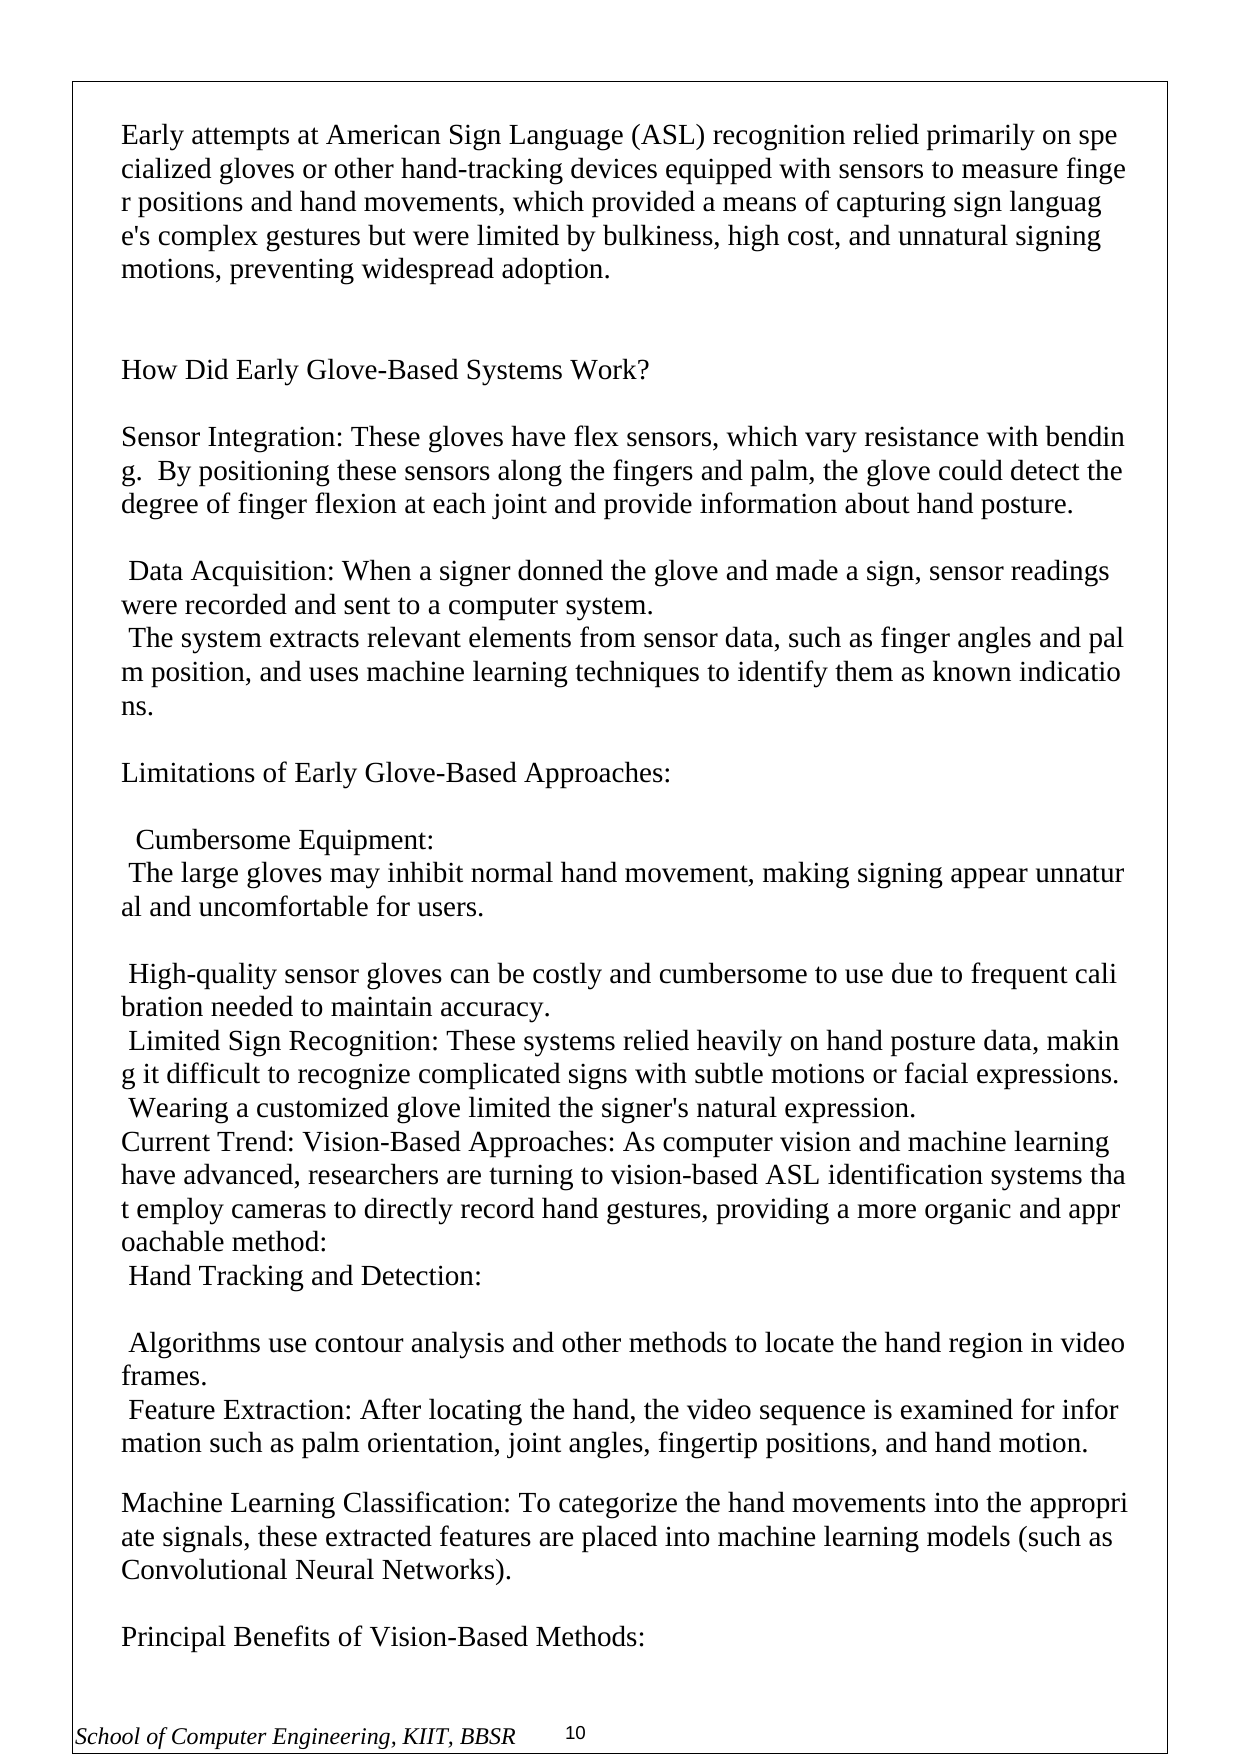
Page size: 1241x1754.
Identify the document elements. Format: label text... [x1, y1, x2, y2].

text Feature Extraction: After locating the hand, the video sequence is examined for information such as palm orientation, joint angles, fingertip positions, and hand motion. [121, 1392, 1129, 1459]
text Current Trend: Vision-Based Approaches: As computer vision and machine learning have advanced, researchers are turning to vision-based ASL identification systems that employ cameras to directly record hand gestures, providing a more organic and approachable method: [121, 1124, 1129, 1258]
text Wearing a customized glove limited the signer's natural expression. [121, 1090, 1129, 1124]
text Machine Learning Classification: To categorize the hand movements into the appropriate signals, these extracted features are placed into machine learning models (such as Convolutional Neural Networks). [121, 1485, 1129, 1586]
text High-quality sensor gloves can be costly and cumbersome to use due to frequent calibration needed to maintain accuracy. [121, 956, 1129, 1023]
text Principal Benefits of Vision-Based Methods: [121, 1619, 1129, 1653]
text The system extracts relevant elements from sensor data, such as finger angles and palm position, and uses machine learning techniques to identify them as known indications. [121, 621, 1129, 721]
text Hand Tracking and Detection: [121, 1258, 1129, 1291]
text Limited Sign Recognition: These systems relied heavily on hand posture data, making it difficult to recognize complicated signs with subtle motions or facial expressions. [121, 1023, 1129, 1090]
text Sensor Integration: These gloves have flex sensors, which vary resistance with bending. By positioning these sensors along the fingers and palm, the glove could detect the degree of finger flexion at each joint and provide information about hand posture. [121, 419, 1129, 520]
text Cumbersome Equipment: [121, 822, 1129, 855]
text Data Acquisition: When a signer donned the glove and made a sign, sensor readings were recorded and sent to a computer system. [121, 553, 1129, 621]
text Limitations of Early Glove-Based Approaches: [121, 755, 1129, 788]
text How Did Early Glove-Based Systems Work? [121, 352, 1129, 386]
text Algorithms use contour analysis and other methods to locate the hand region in video frames. [121, 1325, 1129, 1392]
text The large gloves may inhibit normal hand movement, making signing appear unnatural and uncomfortable for users. [121, 855, 1129, 922]
text Early attempts at American Sign Language (ASL) recognition relied primarily on specialized gloves or other hand-tracking devices equipped with sensors to measure finger positions and hand movements, which provided a means of capturing sign language's complex gestures but were limited by bulkiness, high cost, and unnatural signing motions, preventing widespread adoption. [121, 117, 1129, 285]
